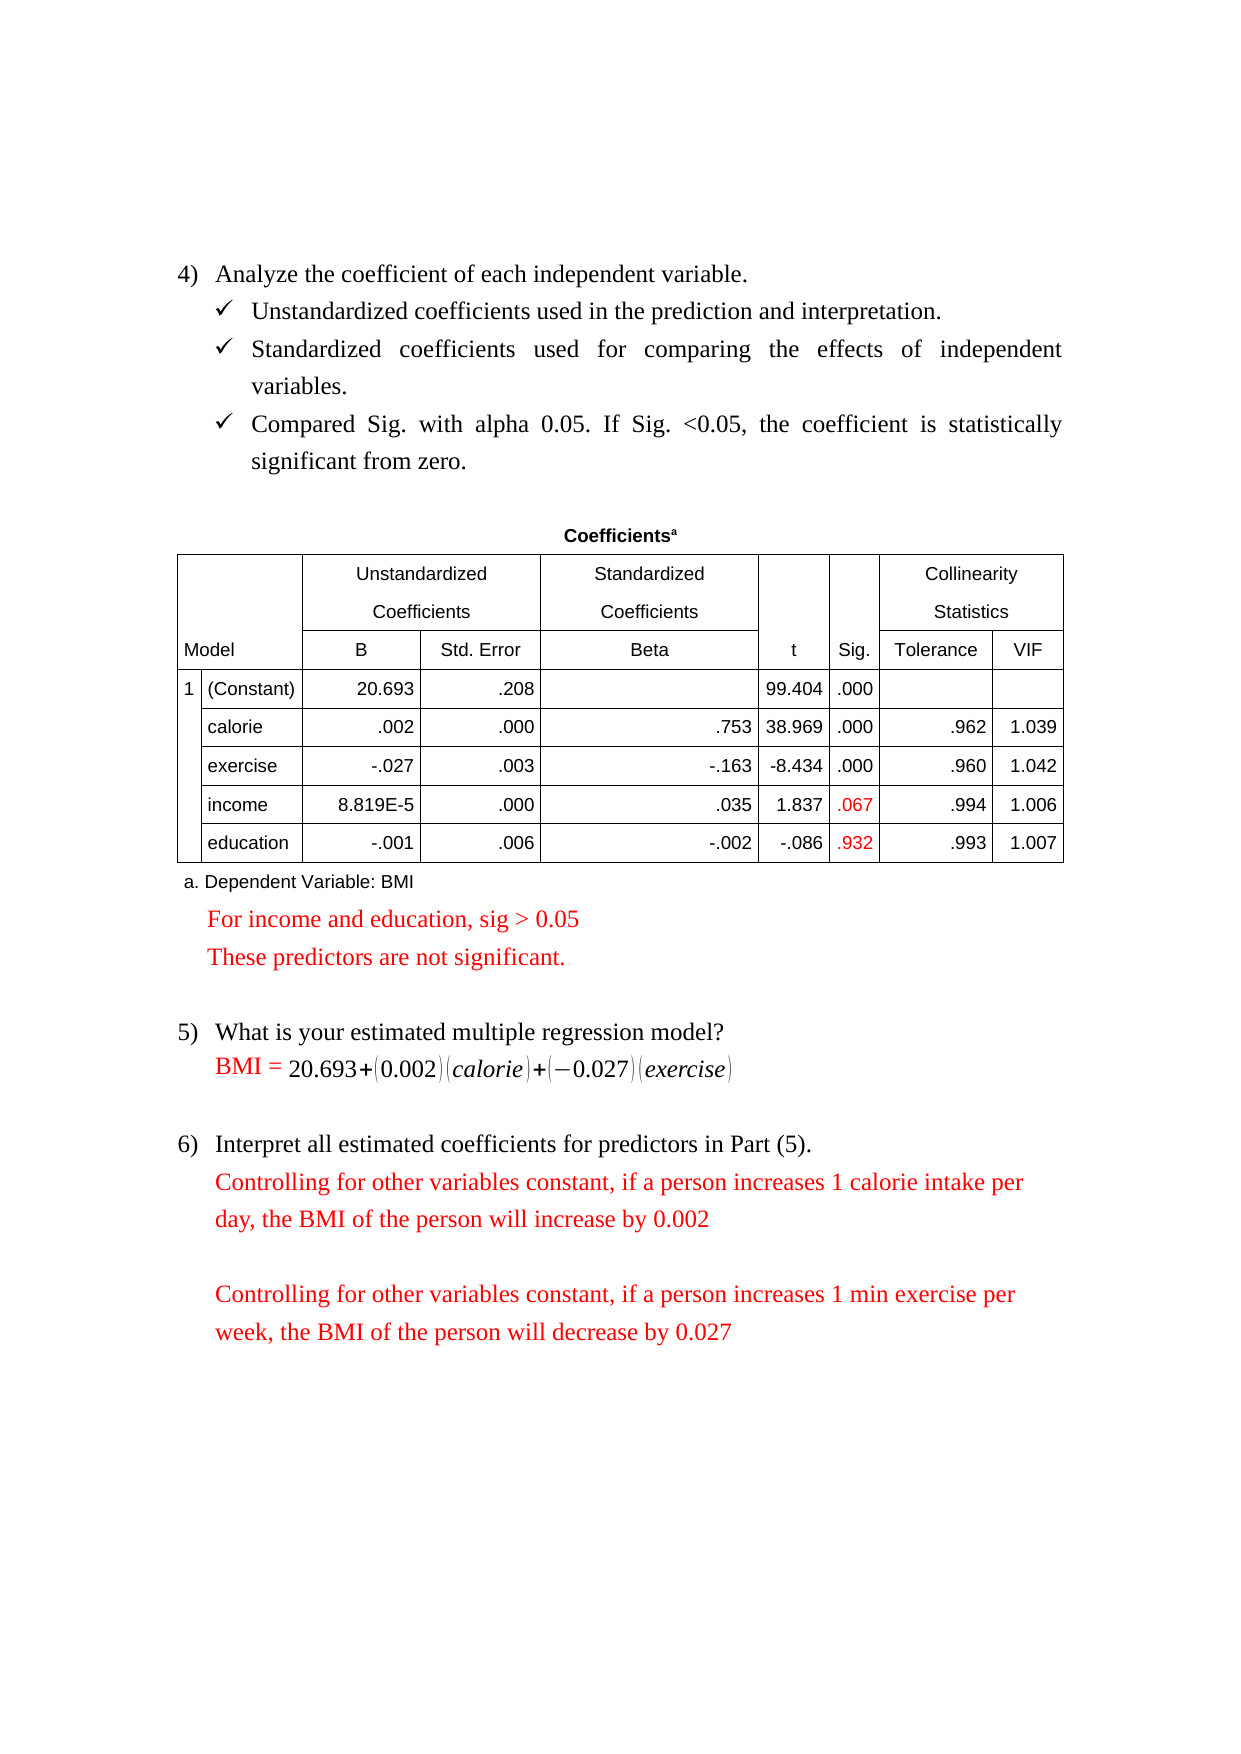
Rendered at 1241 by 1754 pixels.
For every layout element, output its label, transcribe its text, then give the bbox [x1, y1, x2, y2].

table_cell B [303, 631, 420, 669]
table_cell 1.042 [993, 747, 1063, 784]
table_cell .753 [541, 709, 758, 746]
table_cell 1 [178, 670, 201, 862]
table_cell [880, 670, 992, 707]
table_cell 1.837 [759, 786, 829, 823]
table_cell a. Dependent Variable: BMI [177, 863, 1063, 900]
text For income and education, sig > 0.05 [207, 900, 1063, 938]
list Compared Sig. with alpha 0.05. If Sig. <0.05, the coefficient is statistically significant from zero. [213, 404, 1063, 479]
table_cell 1.007 [993, 824, 1063, 862]
table_cell -.001 [303, 824, 420, 862]
table_cell .993 [880, 824, 992, 862]
text Controlling for other variables constant, if a person increases 1 calorie intake per day, the BMI of the person will increase by 0.002 [215, 1163, 1063, 1238]
table_cell .994 [880, 786, 992, 823]
table_cell Unstandardized Coefficients [303, 555, 540, 630]
list Unstandardized coefficients used in the prediction and interpretation. [213, 292, 1063, 329]
table_cell 99.404 [759, 670, 829, 707]
table_cell Collinearity Statistics [880, 555, 1063, 630]
table_cell -.086 [759, 824, 829, 862]
list Interpret all estimated coefficients for predictors in Part (5). [177, 1125, 1063, 1163]
table_cell .000 [830, 709, 879, 746]
table_cell Model [178, 555, 302, 669]
table_cell Tolerance [880, 631, 992, 669]
table_cell Sig. [830, 555, 879, 669]
table_cell .000 [830, 747, 879, 784]
table_cell [541, 670, 758, 707]
table_cell .035 [541, 786, 758, 823]
table_cell (Constant) [202, 670, 302, 707]
table_cell .000 [421, 786, 540, 823]
table_cell education [202, 824, 302, 862]
table_cell .002 [303, 709, 420, 746]
table_cell -.163 [541, 747, 758, 784]
table_cell income [202, 786, 302, 823]
text These predictors are not significant. [207, 938, 1063, 975]
table_cell .000 [421, 709, 540, 746]
table_cell 8.819E-5 [303, 786, 420, 823]
table_cell VIF [993, 631, 1063, 669]
table_cell Standardized Coefficients [541, 555, 758, 630]
table_cell 38.969 [759, 709, 829, 746]
table_cell -8.434 [759, 747, 829, 784]
table_cell -.027 [303, 747, 420, 784]
table_cell Std. Error [421, 631, 540, 669]
table_cell -.002 [541, 824, 758, 862]
table_cell .208 [421, 670, 540, 707]
text Controlling for other variables constant, if a person increases 1 min exercise per week, the BMI of the person will decrease by 0.027 [215, 1275, 1063, 1350]
table_cell .000 [830, 670, 879, 707]
table_cell calorie [202, 709, 302, 746]
table_cell exercise [202, 747, 302, 784]
table_cell .003 [421, 747, 540, 784]
table_cell [993, 670, 1063, 707]
table_cell .006 [421, 824, 540, 862]
table_cell .962 [880, 709, 992, 746]
table_cell Beta [541, 631, 758, 669]
table_cell .932 [830, 824, 879, 862]
table_header Coefficientsa [177, 517, 1063, 554]
table_cell 1.039 [993, 709, 1063, 746]
list Standardized coefficients used for comparing the effects of independent variables. [213, 329, 1063, 404]
table_cell .067 [830, 786, 879, 823]
table_cell .960 [880, 747, 992, 784]
table_cell t [759, 555, 829, 669]
table_cell 1.006 [993, 786, 1063, 823]
list Analyze the coefficient of each independent variable. [177, 254, 1063, 292]
list What is your estimated multiple regression model? [177, 1013, 1063, 1050]
table_cell 20.693 [303, 670, 420, 707]
list BMI = [215, 1050, 1063, 1088]
